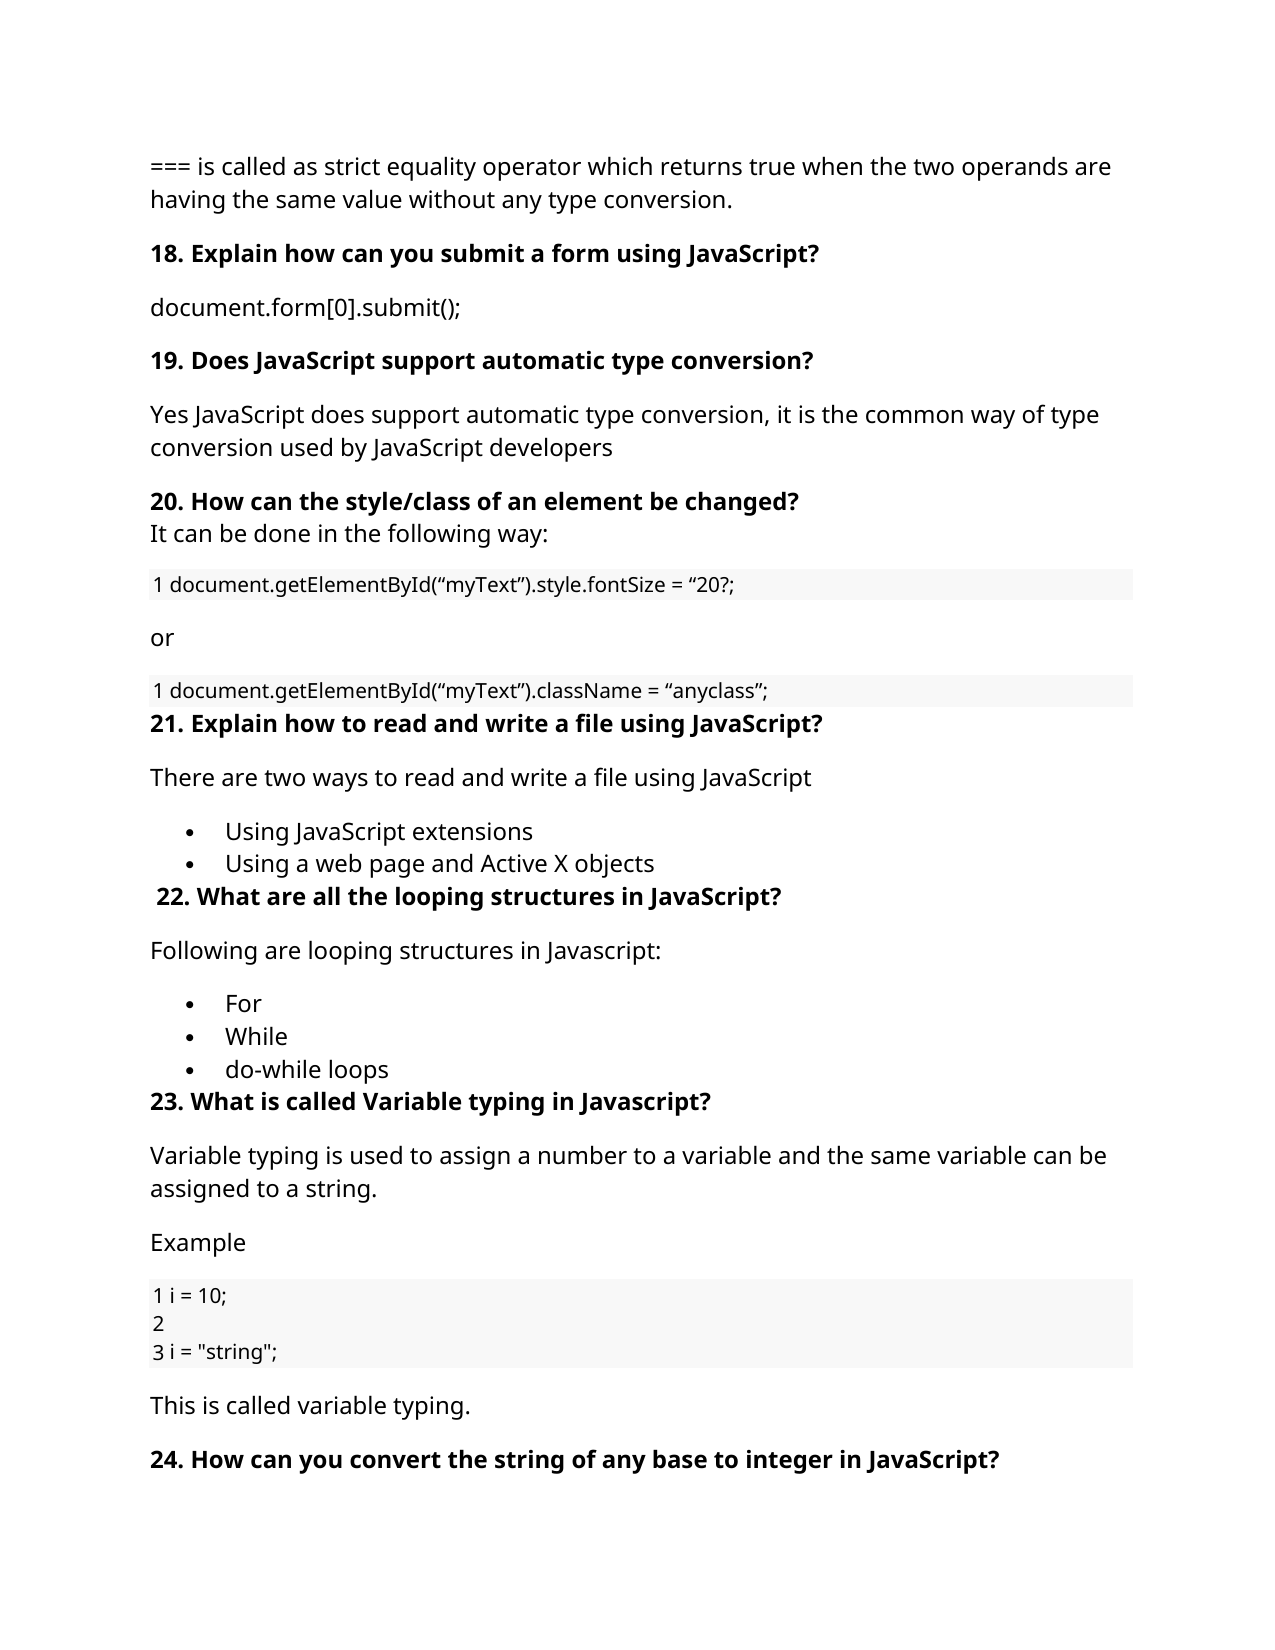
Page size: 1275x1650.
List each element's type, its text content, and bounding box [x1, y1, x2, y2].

text 24. How can you convert the string of any base to integer in JavaScript? [150, 1443, 1125, 1475]
list Using JavaScript extensions [186, 814, 1125, 847]
text === is called as strict equality operator which returns true when the two operands are having the same value without any type conversion. [150, 150, 1125, 215]
text document.form[0].submit(); [150, 290, 1125, 323]
list do-while loops [186, 1052, 1125, 1085]
table_header i = 10; i = "string"; [168, 1279, 1133, 1368]
text 19. Does JavaScript support automatic type conversion? [150, 344, 1125, 377]
text Yes JavaScript does support automatic type conversion, it is the common way of type conversion used by JavaScript developers [150, 398, 1125, 463]
table_header document.getElementById(“myText”).className = “anyclass”; [168, 675, 1133, 707]
text There are two ways to read and write a file using JavaScript [150, 761, 1125, 793]
list While [186, 1020, 1125, 1052]
text It can be done in the following way: [150, 517, 1125, 550]
text 18. Explain how can you submit a form using JavaScript? [150, 236, 1125, 269]
text 21. Explain how to read and write a file using JavaScript? [150, 707, 1125, 739]
table_header 1 2 3 [149, 1279, 168, 1368]
text or [150, 621, 1125, 654]
text 22. What are all the looping structures in JavaScript? [150, 879, 1125, 912]
text Variable typing is used to assign a number to a variable and the same variable can be assigned to a string. [150, 1139, 1125, 1204]
list Using a web page and Active X objects [186, 847, 1125, 879]
text This is called variable typing. [150, 1389, 1125, 1422]
table_header document.getElementById(“myText”).style.fontSize = “20?; [168, 569, 1133, 600]
list For [186, 987, 1125, 1020]
table_header 1 [149, 675, 168, 707]
text Example [150, 1225, 1125, 1258]
text 20. How can the style/class of an element be changed? [150, 484, 1125, 517]
table_header 1 [149, 569, 168, 600]
text 23. What is called Variable typing in Javascript? [150, 1085, 1125, 1118]
text Following are looping structures in Javascript: [150, 933, 1125, 966]
